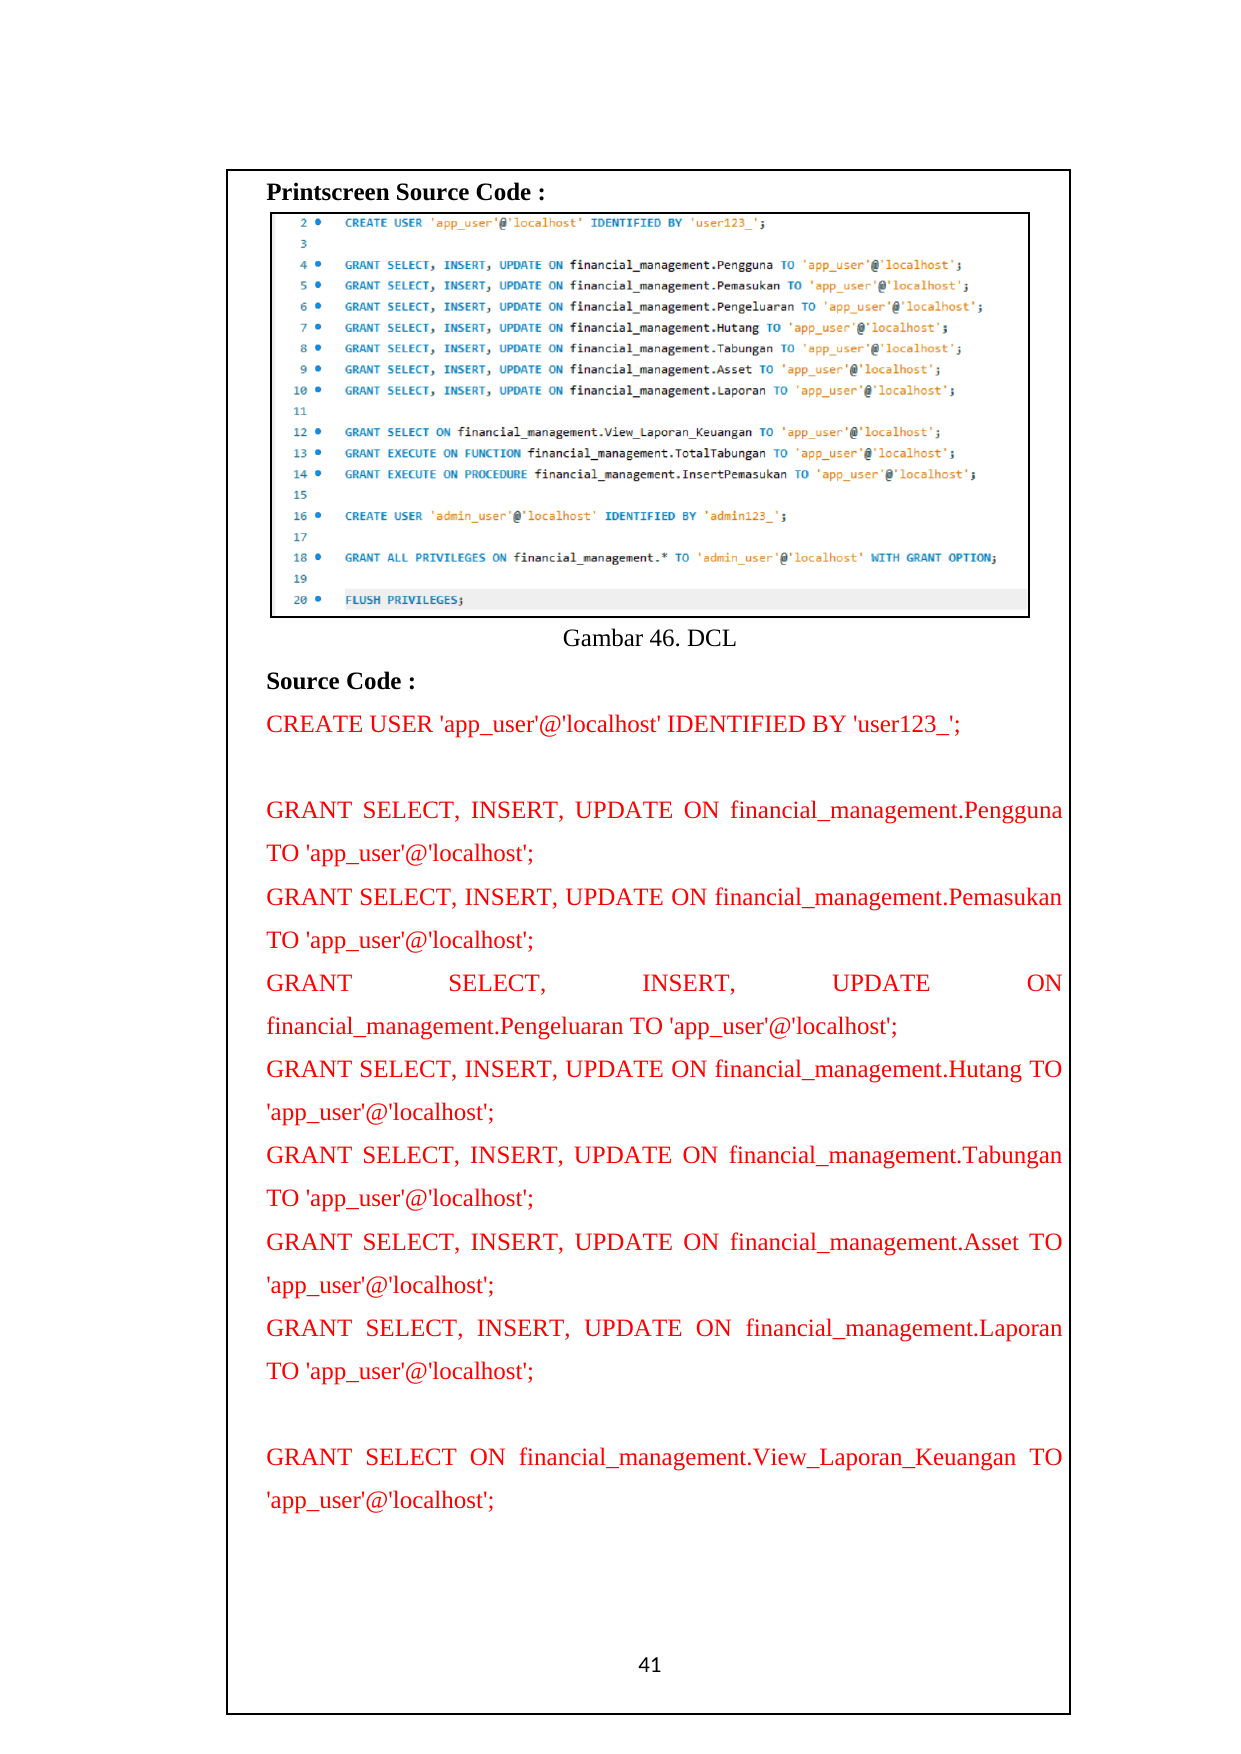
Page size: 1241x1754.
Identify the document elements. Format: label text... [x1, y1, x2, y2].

text GRANT SELECT ON financial_management.View_Laporan_Keuangan TO 'app_user'@'localhost'; [266, 1442, 1063, 1514]
picture [272, 214, 1028, 616]
text GRANT SELECT, INSERT, UPDATE ON financial_management.Tabungan TO 'app_user'@'localhost'; [266, 1140, 1063, 1212]
text GRANT SELECT, INSERT, UPDATE ON financial_management.Asset TO 'app_user'@'localhost'; [266, 1227, 1063, 1298]
text GRANT SELECT, INSERT, UPDATE ON financial_management.Pemasukan TO 'app_user'@'localhost'; [266, 882, 1063, 953]
text CREATE USER 'app_user'@'localhost' IDENTIFIED BY 'user123_'; [266, 709, 1063, 738]
text GRANT SELECT, INSERT, UPDATE ON financial_management.Pengguna TO 'app_user'@'localhost'; [266, 795, 1063, 867]
text Source Code : [266, 666, 1063, 695]
text GRANT SELECT, INSERT, UPDATE ON financial_management.Pengeluaran TO 'app_user'@'localhost'; [266, 968, 1063, 1040]
text GRANT SELECT, INSERT, UPDATE ON financial_management.Laporan TO 'app_user'@'localhost'; [266, 1313, 1063, 1385]
list Printscreen Source Code : [266, 177, 1063, 206]
text GRANT SELECT, INSERT, UPDATE ON financial_management.Hutang TO 'app_user'@'localhost'; [266, 1054, 1063, 1126]
